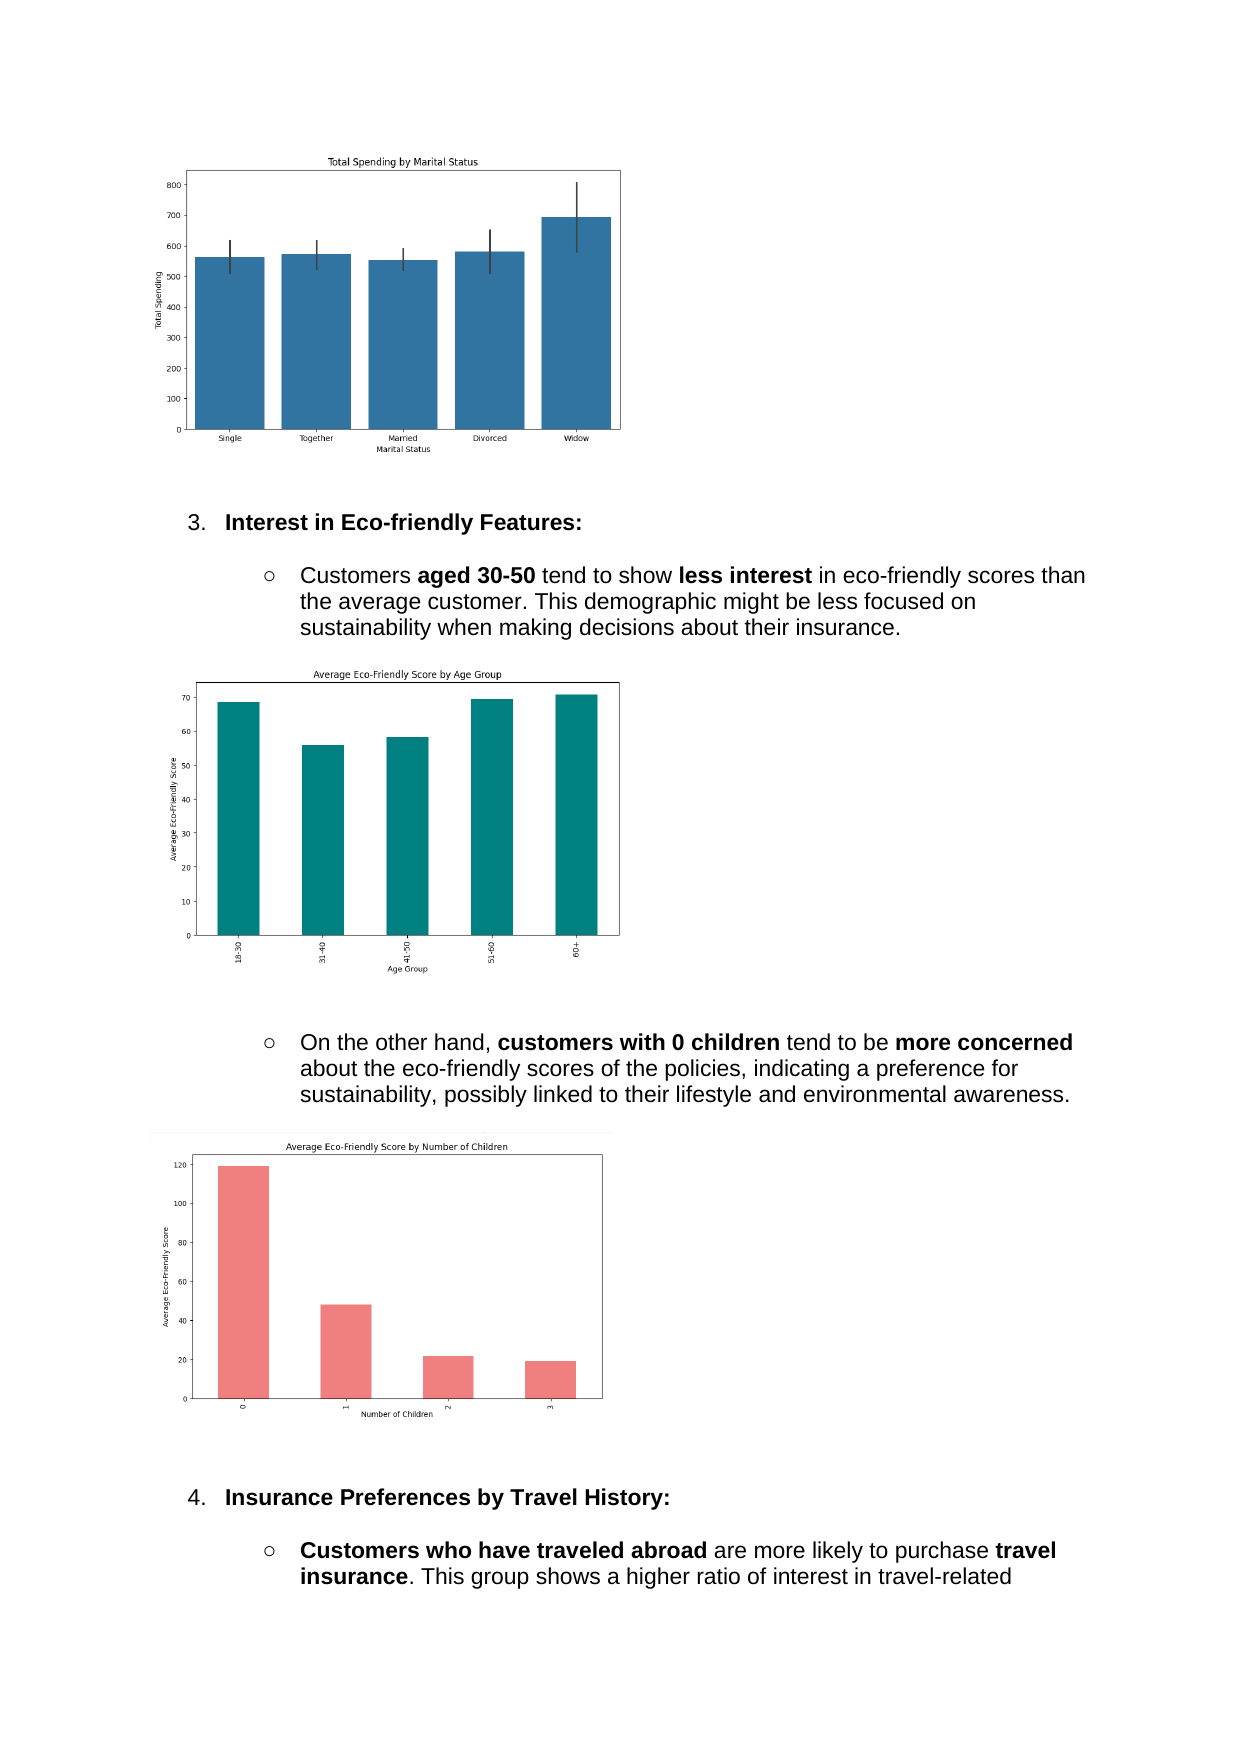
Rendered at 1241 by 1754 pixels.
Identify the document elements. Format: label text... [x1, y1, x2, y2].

picture [150, 665, 623, 978]
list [262, 1537, 1090, 1589]
list Customers aged 30-50 tend to show less interest in eco-friendly scores than the average customer. This demographic might be less focused on sustainability when making decisions about their insurance. [262, 562, 1090, 641]
list Insurance Preferences by Travel History: [187, 1484, 1090, 1537]
list Interest in Eco-friendly Features: [187, 509, 1090, 562]
list On the other hand, customers with 0 children tend to be more concerned about the eco-friendly scores of the policies, indicating a preference for sustainability, possibly linked to their lifestyle and environmental awareness. [262, 1029, 1090, 1108]
picture [150, 1132, 614, 1433]
picture [150, 150, 632, 458]
